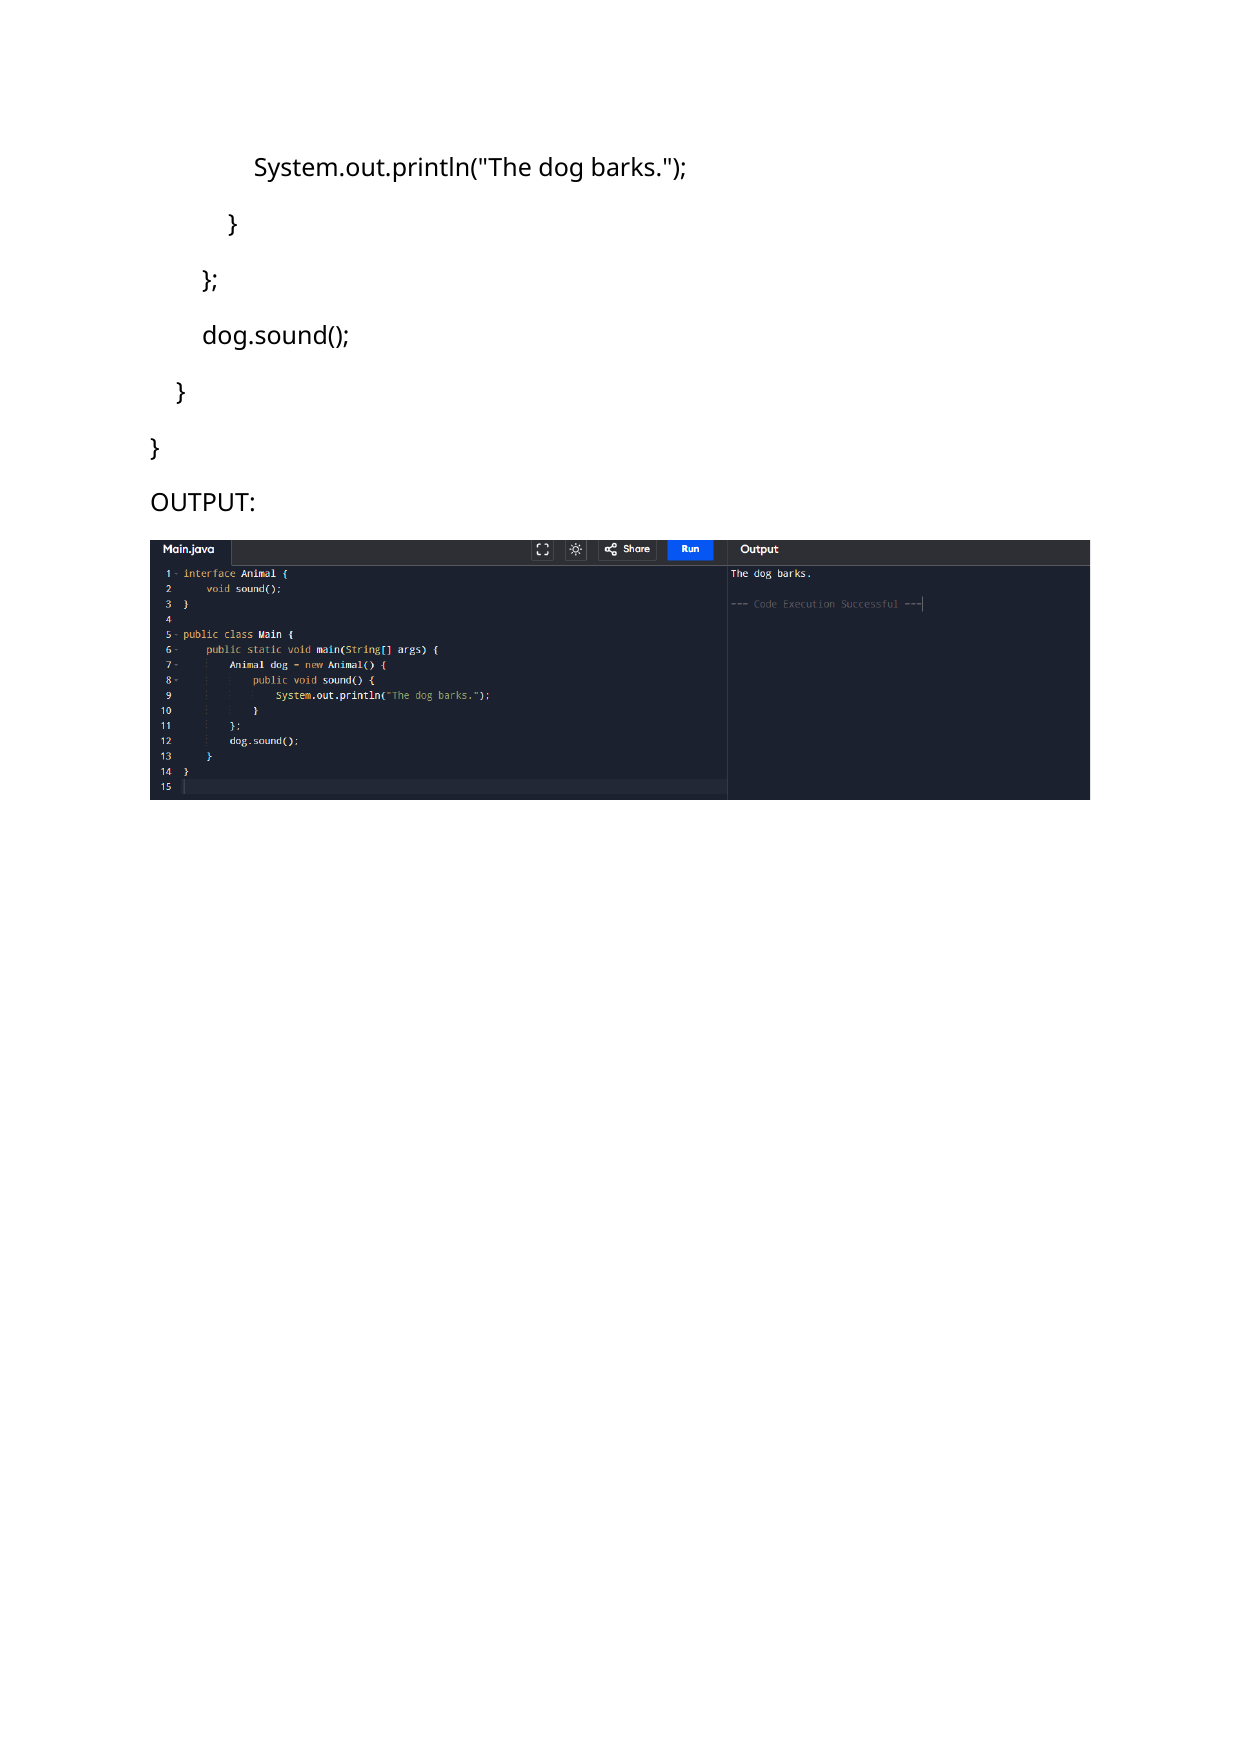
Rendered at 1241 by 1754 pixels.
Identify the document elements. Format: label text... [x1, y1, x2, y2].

text } [150, 429, 1090, 463]
text } [150, 206, 1090, 240]
text dog.sound(); [150, 317, 1090, 352]
text System.out.println("The dog barks."); [150, 150, 1090, 184]
picture [150, 540, 1091, 800]
text } [150, 373, 1090, 407]
text }; [150, 262, 1090, 296]
text OUTPUT: [150, 485, 1090, 519]
